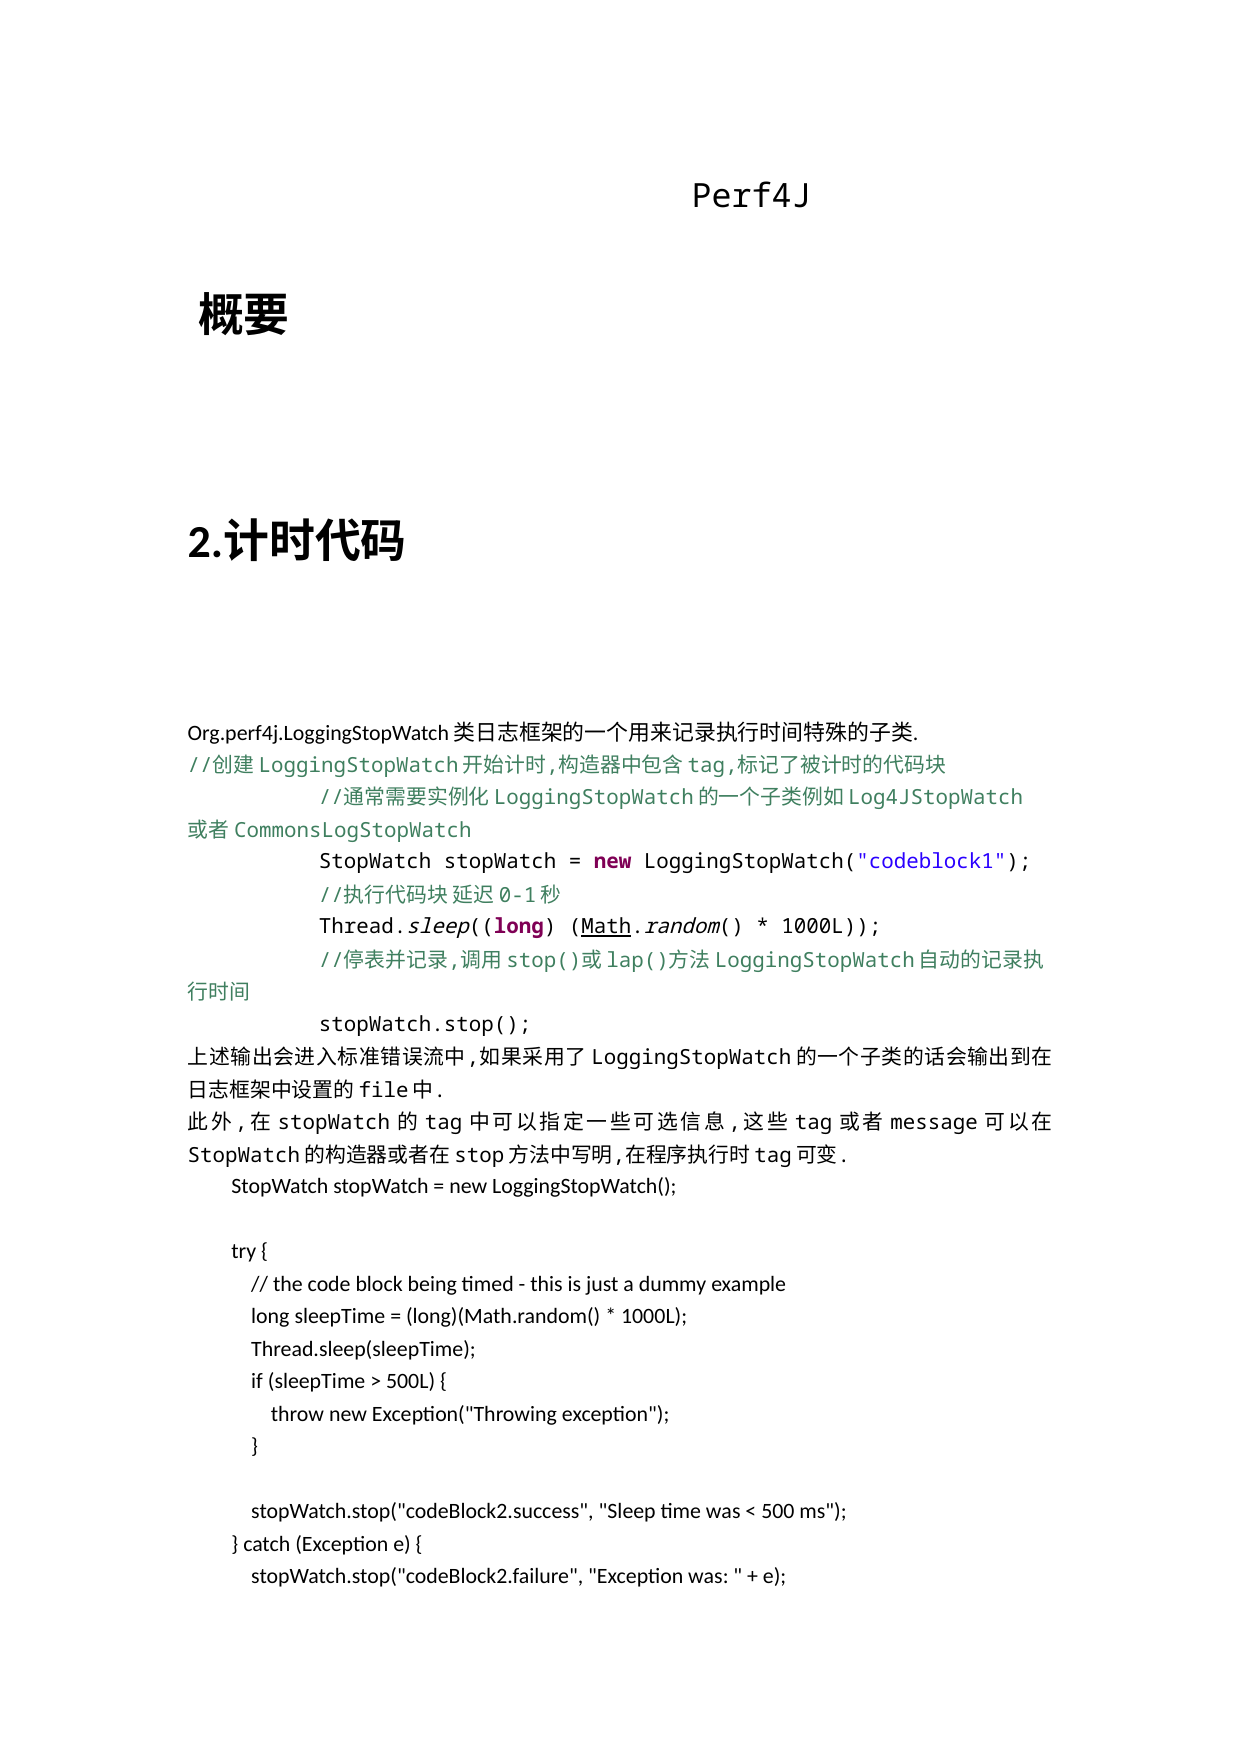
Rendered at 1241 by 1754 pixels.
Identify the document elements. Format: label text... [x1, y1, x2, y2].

list stopWatch.stop("codeBlock2.failure", "Exception was: " + e); [187, 1559, 1053, 1592]
list try { [187, 1234, 1053, 1267]
text StopWatch stopWatch = new LoggingStopWatch("codeblock1"); [187, 844, 1053, 877]
text //创建LoggingStopWatch开始计时,构造器中包含tag,标记了被计时的代码块 [187, 747, 1053, 779]
text Thread.sleep((long) (Math.random() * 1000L)); [187, 909, 1053, 942]
list throw new Exception("Throwing exception"); [187, 1397, 1053, 1429]
subtitle 概要 [187, 262, 1053, 360]
list stopWatch.stop("codeBlock2.success", "Sleep time was < 500 ms"); [187, 1494, 1053, 1527]
list StopWatch stopWatch = new LoggingStopWatch(); [187, 1169, 1053, 1202]
text Perf4J [406, 162, 1053, 227]
subtitle 2.计时代码 [187, 489, 1053, 586]
text 此外,在stopWatch的tag中可以指定一些可选信息,这些tag或者message可以在StopWatch的构造器或者在stop方法中写明,在程序执行时tag可变. [187, 1104, 1053, 1169]
text Org.perf4j.LoggingStopWatch类日志框架的一个用来记录执行时间特殊的子类. [187, 714, 1053, 747]
list long sleepTime = (long)(Math.random() * 1000L); [187, 1299, 1053, 1332]
text //执行代码块 延迟0-1秒 [187, 877, 1053, 909]
list if (sleepTime > 500L) { [187, 1364, 1053, 1397]
text stopWatch.stop(); [187, 1007, 1053, 1039]
list } catch (Exception e) { [187, 1527, 1053, 1559]
text //停表并记录,调用stop()或lap()方法LoggingStopWatch自动的记录执行时间 [187, 942, 1053, 1007]
list } [187, 1429, 1053, 1462]
list Thread.sleep(sleepTime); [187, 1332, 1053, 1364]
list // the code block being timed - this is just a dummy example [187, 1267, 1053, 1299]
text 上述输出会进入标准错误流中,如果采用了LoggingStopWatch的一个子类的话会输出到在日志框架中设置的file中. [187, 1039, 1053, 1104]
text //通常需要实例化LoggingStopWatch的一个子类例如Log4JStopWatch 或者 CommonsLogStopWatch [187, 779, 1053, 844]
